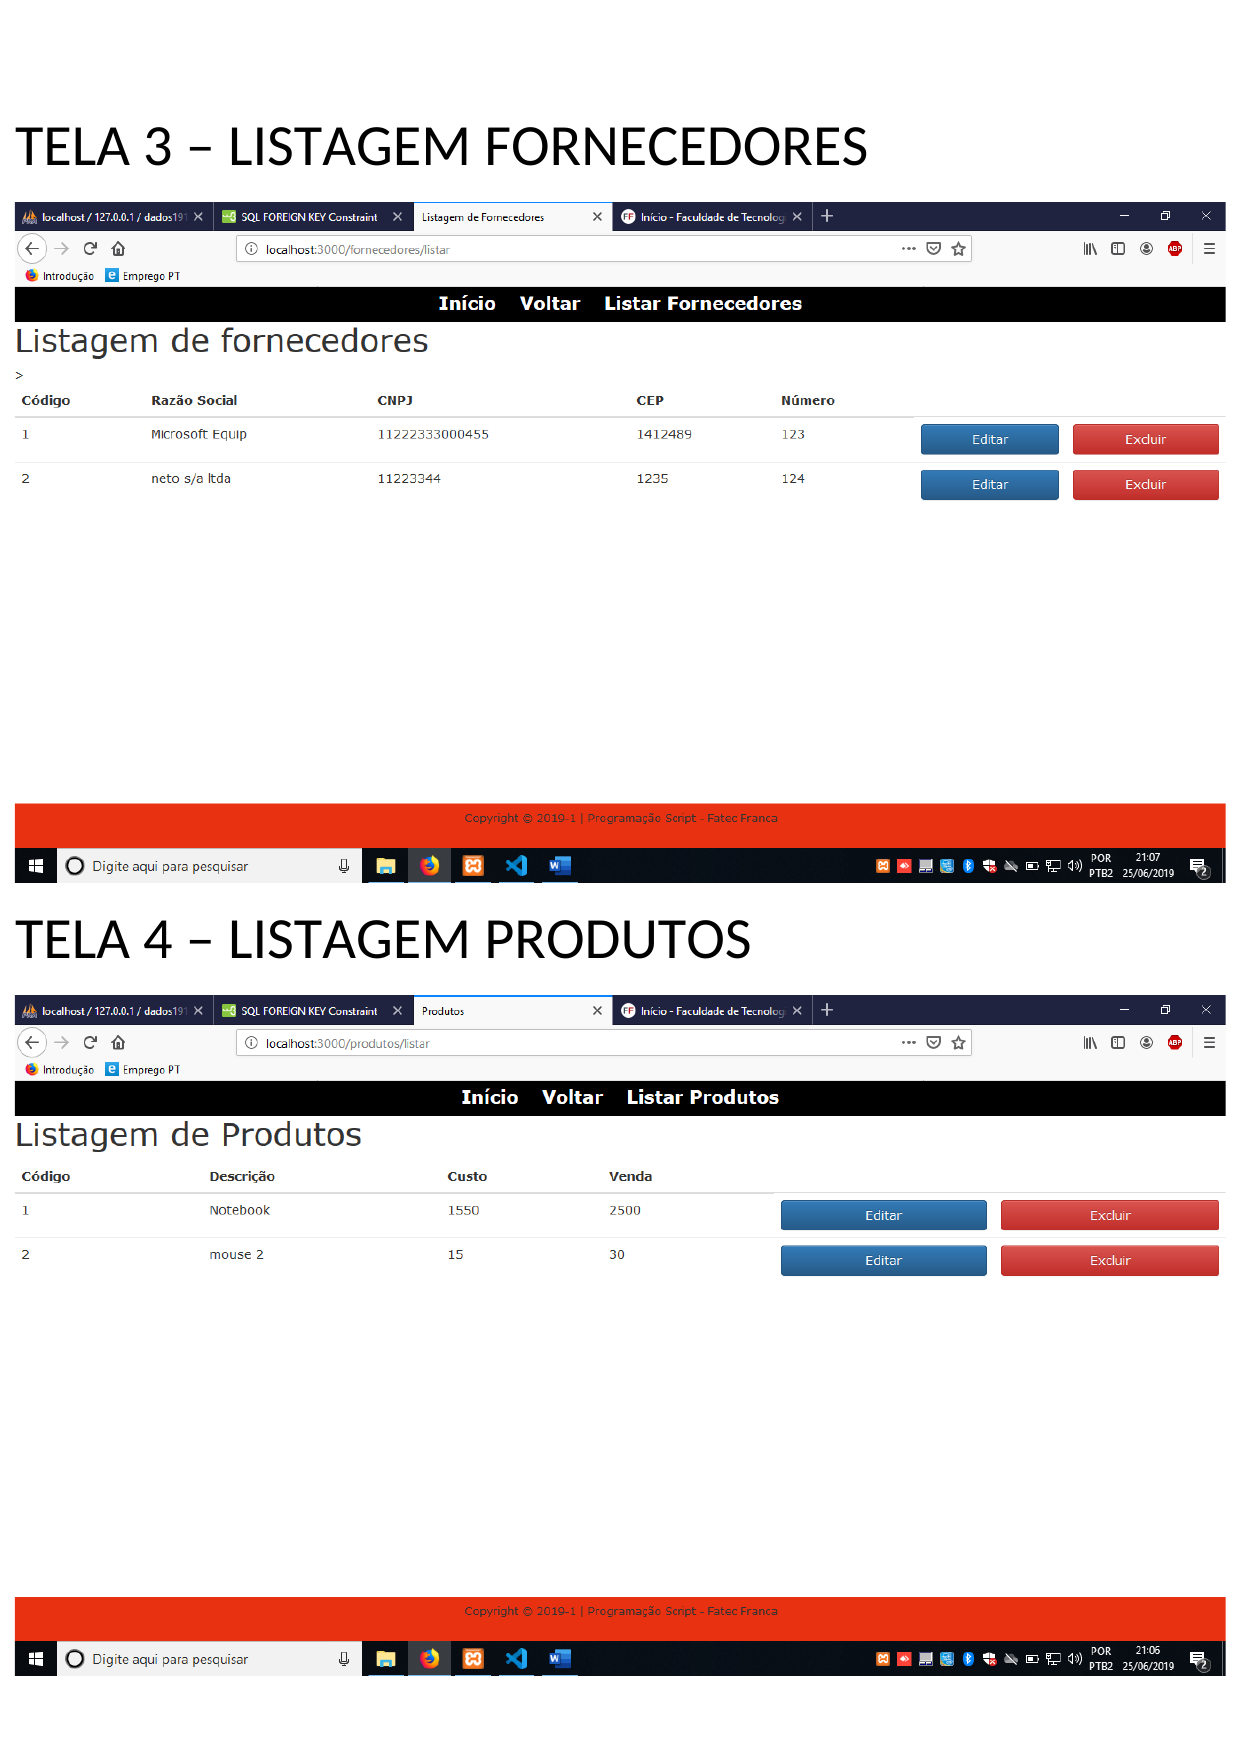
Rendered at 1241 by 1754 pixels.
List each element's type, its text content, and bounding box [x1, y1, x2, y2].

picture [14, 995, 1226, 1676]
text TELA 3 – LISTAGEM FORNECEDORES [15, 108, 1226, 180]
text TELA 4 – LISTAGEM PRODUTOS [15, 902, 1226, 973]
picture [14, 202, 1226, 883]
